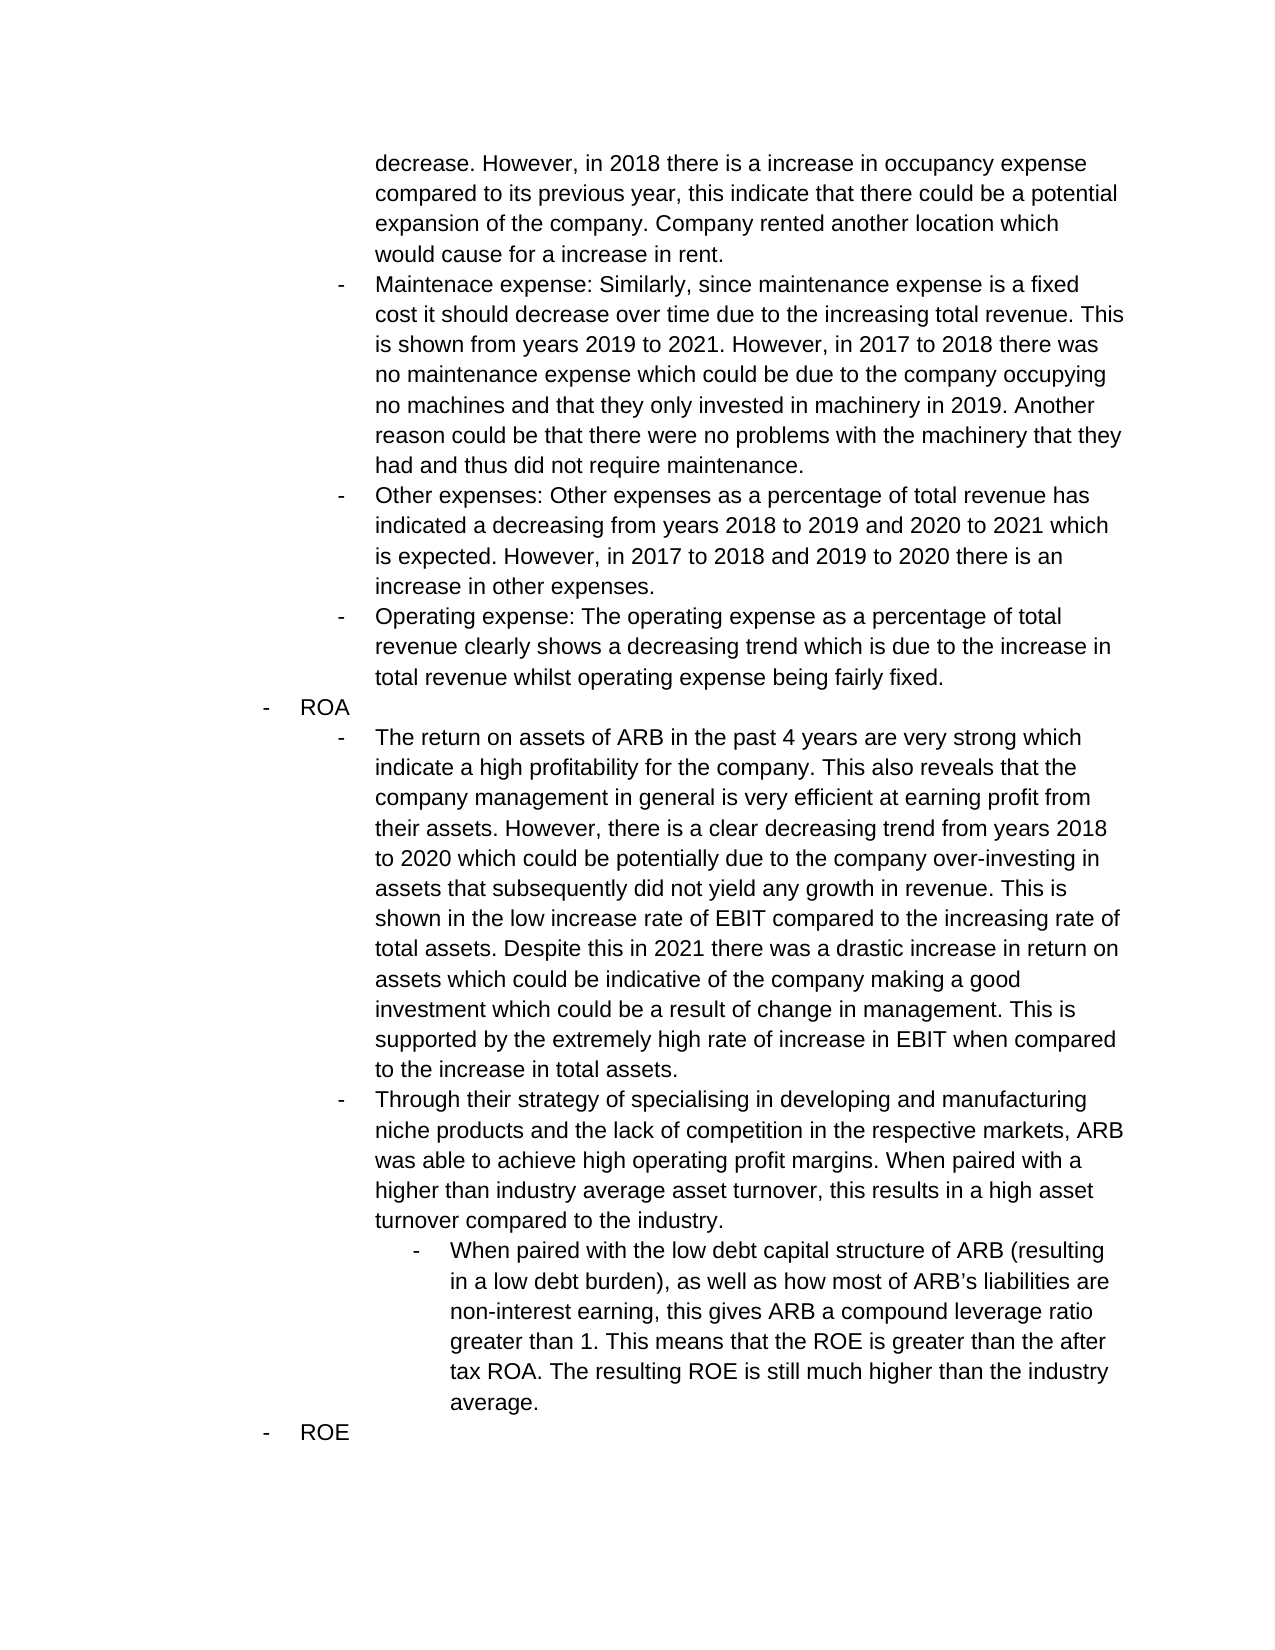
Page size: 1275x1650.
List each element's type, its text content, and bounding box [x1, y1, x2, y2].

list Maintenace expense: Similarly, since maintenance expense is a fixed cost it should decrease over time due to the increasing total revenue. This is shown from years 2019 to 2021. However, in 2017 to 2018 there was no maintenance expense which could be due to the company occupying no machines and that they only invested in machinery in 2019. Another reason could be that there were no problems with the machinery that they had and thus did not require maintenance. [337, 271, 1125, 478]
list Operating expense: The operating expense as a percentage of total revenue clearly shows a decreasing trend which is due to the increase in total revenue whilst operating expense being fairly fixed. [337, 603, 1125, 690]
list ROA [262, 694, 1125, 720]
list When paired with the low debt capital structure of ARB (resulting in a low debt burden), as well as how most of ARB’s liabilities are non-interest earning, this gives ARB a compound leverage ratio greater than 1. This means that the ROE is greater than the after tax ROA. The resulting ROE is still much higher than the industry average. [412, 1237, 1125, 1415]
list Through their strategy of specialising in developing and manufacturing niche products and the lack of competition in the respective markets, ARB was able to achieve high operating profit margins. When paired with a higher than industry average asset turnover, this results in a high asset turnover compared to the industry. [337, 1086, 1125, 1234]
list ROE [262, 1419, 1125, 1445]
list The return on assets of ARB in the past 4 years are very strong which indicate a high profitability for the company. This also reveals that the company management in general is very efficient at earning profit from their assets. However, there is a clear decreasing trend from years 2018 to 2020 which could be potentially due to the company over-investing in assets that subsequently did not yield any growth in revenue. This is shown in the low increase rate of EBIT compared to the increasing rate of total assets. Despite this in 2021 there was a drastic increase in return on assets which could be indicative of the company making a good investment which could be a result of change in management. This is supported by the extremely high rate of increase in EBIT when compared to the increase in total assets. [337, 724, 1125, 1083]
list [337, 150, 1125, 267]
list Other expenses: Other expenses as a percentage of total revenue has indicated a decreasing from years 2018 to 2019 and 2020 to 2021 which is expected. However, in 2017 to 2018 and 2019 to 2020 there is an increase in other expenses. [337, 482, 1125, 599]
